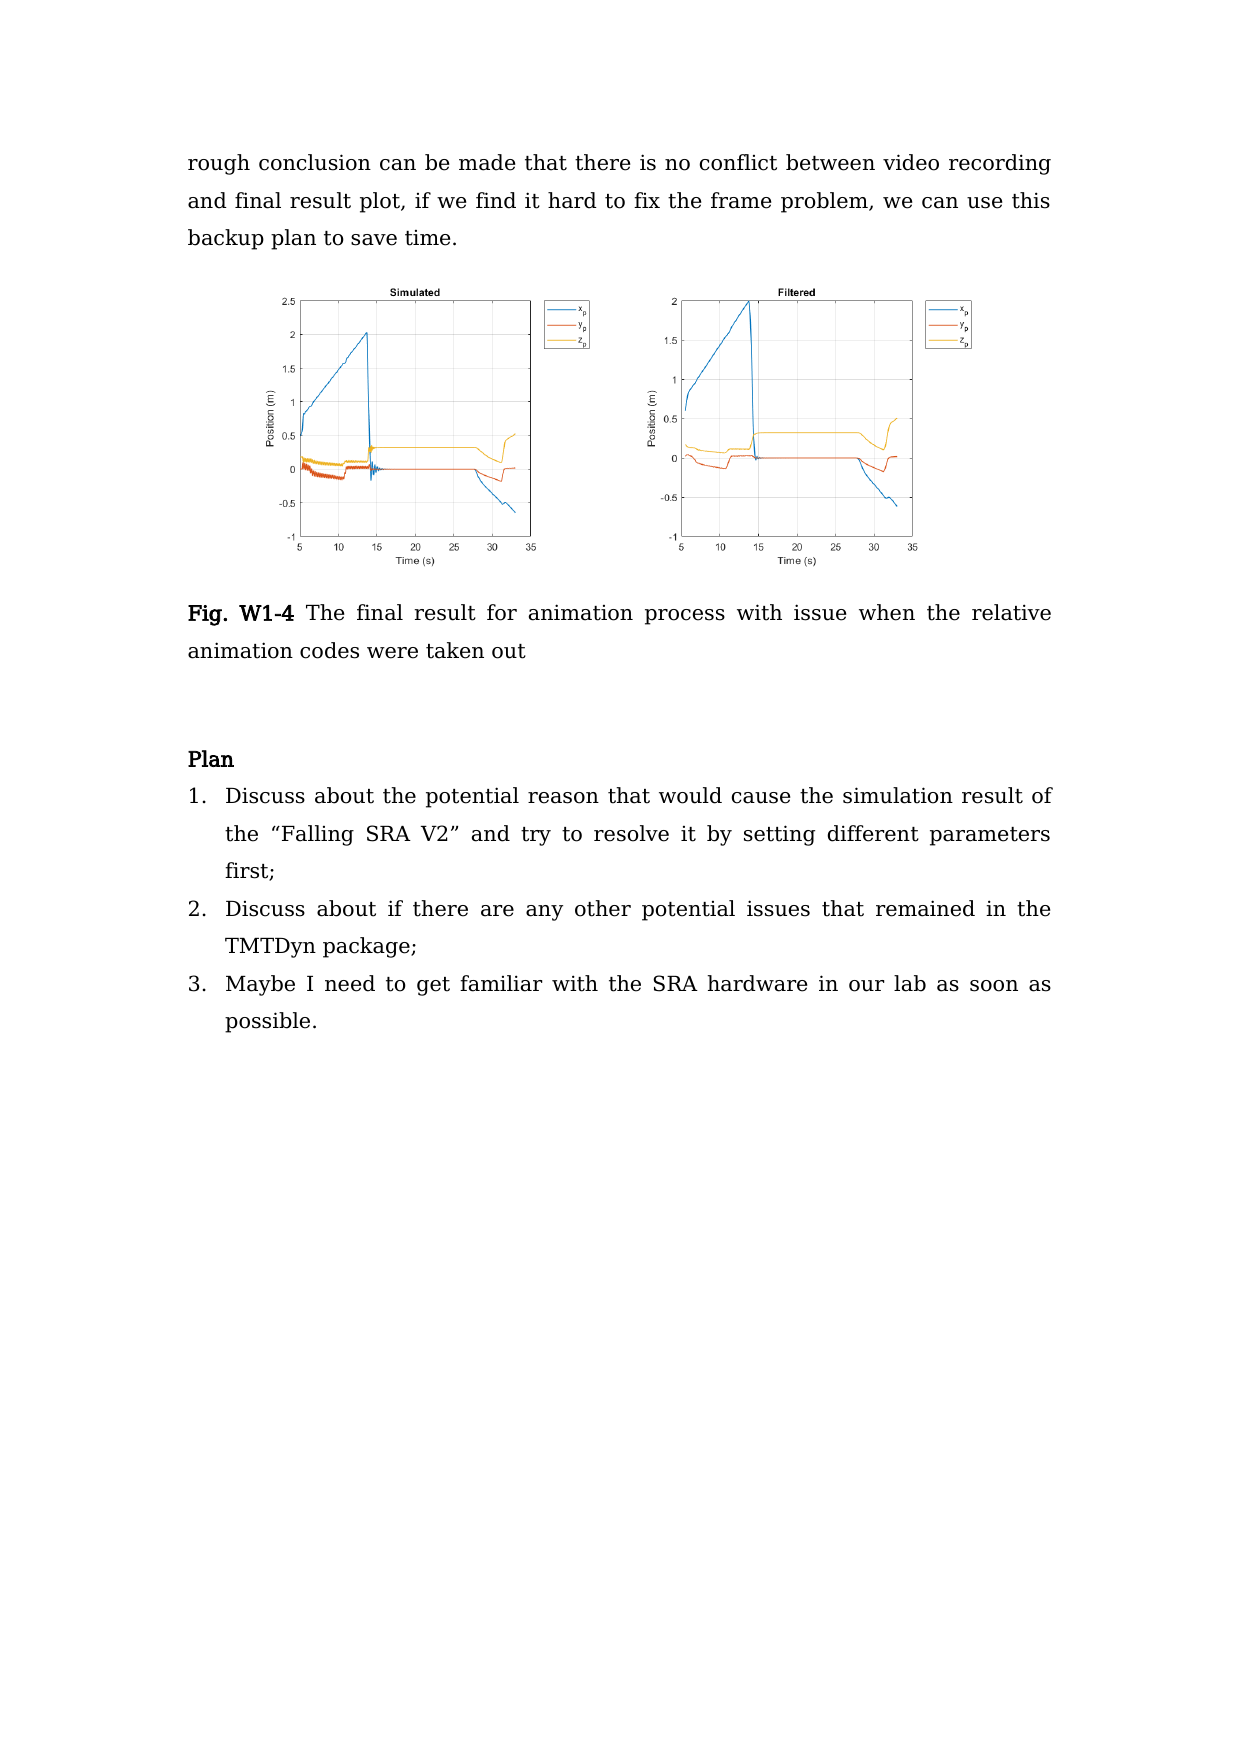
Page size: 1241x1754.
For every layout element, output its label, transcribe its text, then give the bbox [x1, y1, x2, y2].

subtitle Plan [187, 746, 1053, 771]
picture [187, 279, 1053, 568]
list Maybe I need to get familiar with the SRA hardware in our lab as soon as possible. [187, 971, 1053, 1033]
list Discuss about the potential reason that would cause the simulation result of the “Falling SRA V2” and try to resolve it by setting different parameters first; [187, 783, 1053, 883]
list Discuss about if there are any other potential issues that remained in the TMTDyn package; [187, 896, 1053, 958]
text Fig. W1-4 The final result for animation process with issue when the relative animation codes were taken out [187, 600, 1053, 662]
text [187, 150, 1053, 250]
